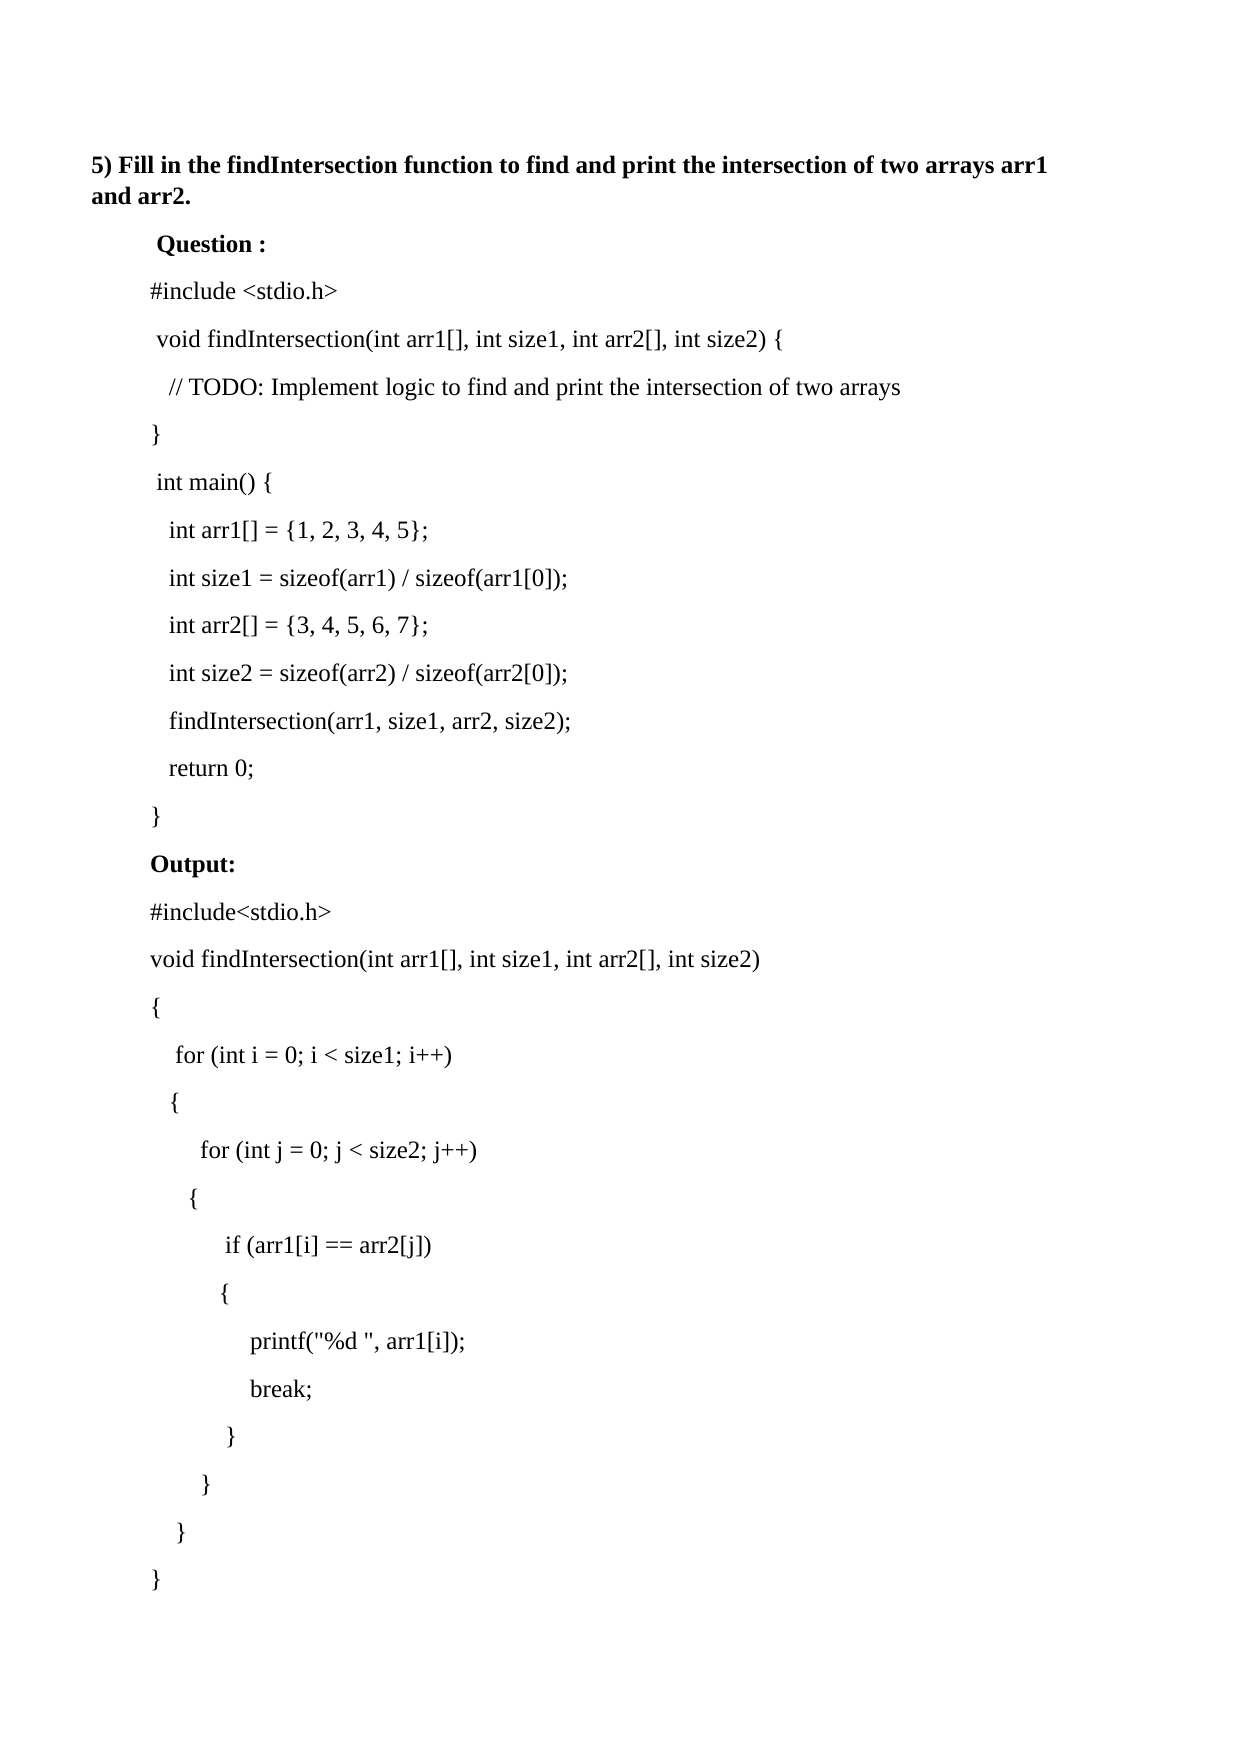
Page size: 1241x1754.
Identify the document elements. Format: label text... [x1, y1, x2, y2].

text for (int i = 0; i < size1; i++) [150, 1040, 1090, 1068]
text findIntersection(arr1, size1, arr2, size2); [150, 706, 1090, 734]
text #include <stdio.h> [150, 276, 1090, 305]
text Question : [150, 229, 1090, 257]
text } [150, 801, 1090, 830]
text printf("%d ", arr1[i]); [150, 1326, 1090, 1355]
text for (int j = 0; j < size2; j++) [150, 1135, 1090, 1164]
text } [150, 1421, 1090, 1450]
text { [150, 1087, 1090, 1116]
text int main() { [150, 467, 1090, 496]
text { [150, 1183, 1090, 1212]
text } [150, 419, 1090, 448]
text void findIntersection(int arr1[], int size1, int arr2[], int size2) [150, 944, 1090, 973]
text int size2 = sizeof(arr2) / sizeof(arr2[0]); [150, 658, 1090, 687]
text } [150, 1564, 1090, 1593]
text } [150, 1469, 1090, 1498]
text { [150, 1278, 1090, 1307]
text if (arr1[i] == arr2[j]) [150, 1231, 1090, 1259]
text void findIntersection(int arr1[], int size1, int arr2[], int size2) { [150, 324, 1090, 353]
text // TODO: Implement logic to find and print the intersection of two arrays [150, 372, 1090, 401]
text int arr2[] = {3, 4, 5, 6, 7}; [150, 610, 1090, 639]
text 5) Fill in the findIntersection function to find and print the intersection of two arrays arr1 and arr2. [91, 150, 1090, 210]
text Output: [150, 849, 1090, 878]
text int size1 = sizeof(arr1) / sizeof(arr1[0]); [150, 563, 1090, 591]
text { [150, 992, 1090, 1021]
text int arr1[] = {1, 2, 3, 4, 5}; [150, 515, 1090, 544]
text break; [150, 1374, 1090, 1402]
text #include<stdio.h> [150, 897, 1090, 925]
text } [150, 1517, 1090, 1546]
text return 0; [150, 753, 1090, 782]
